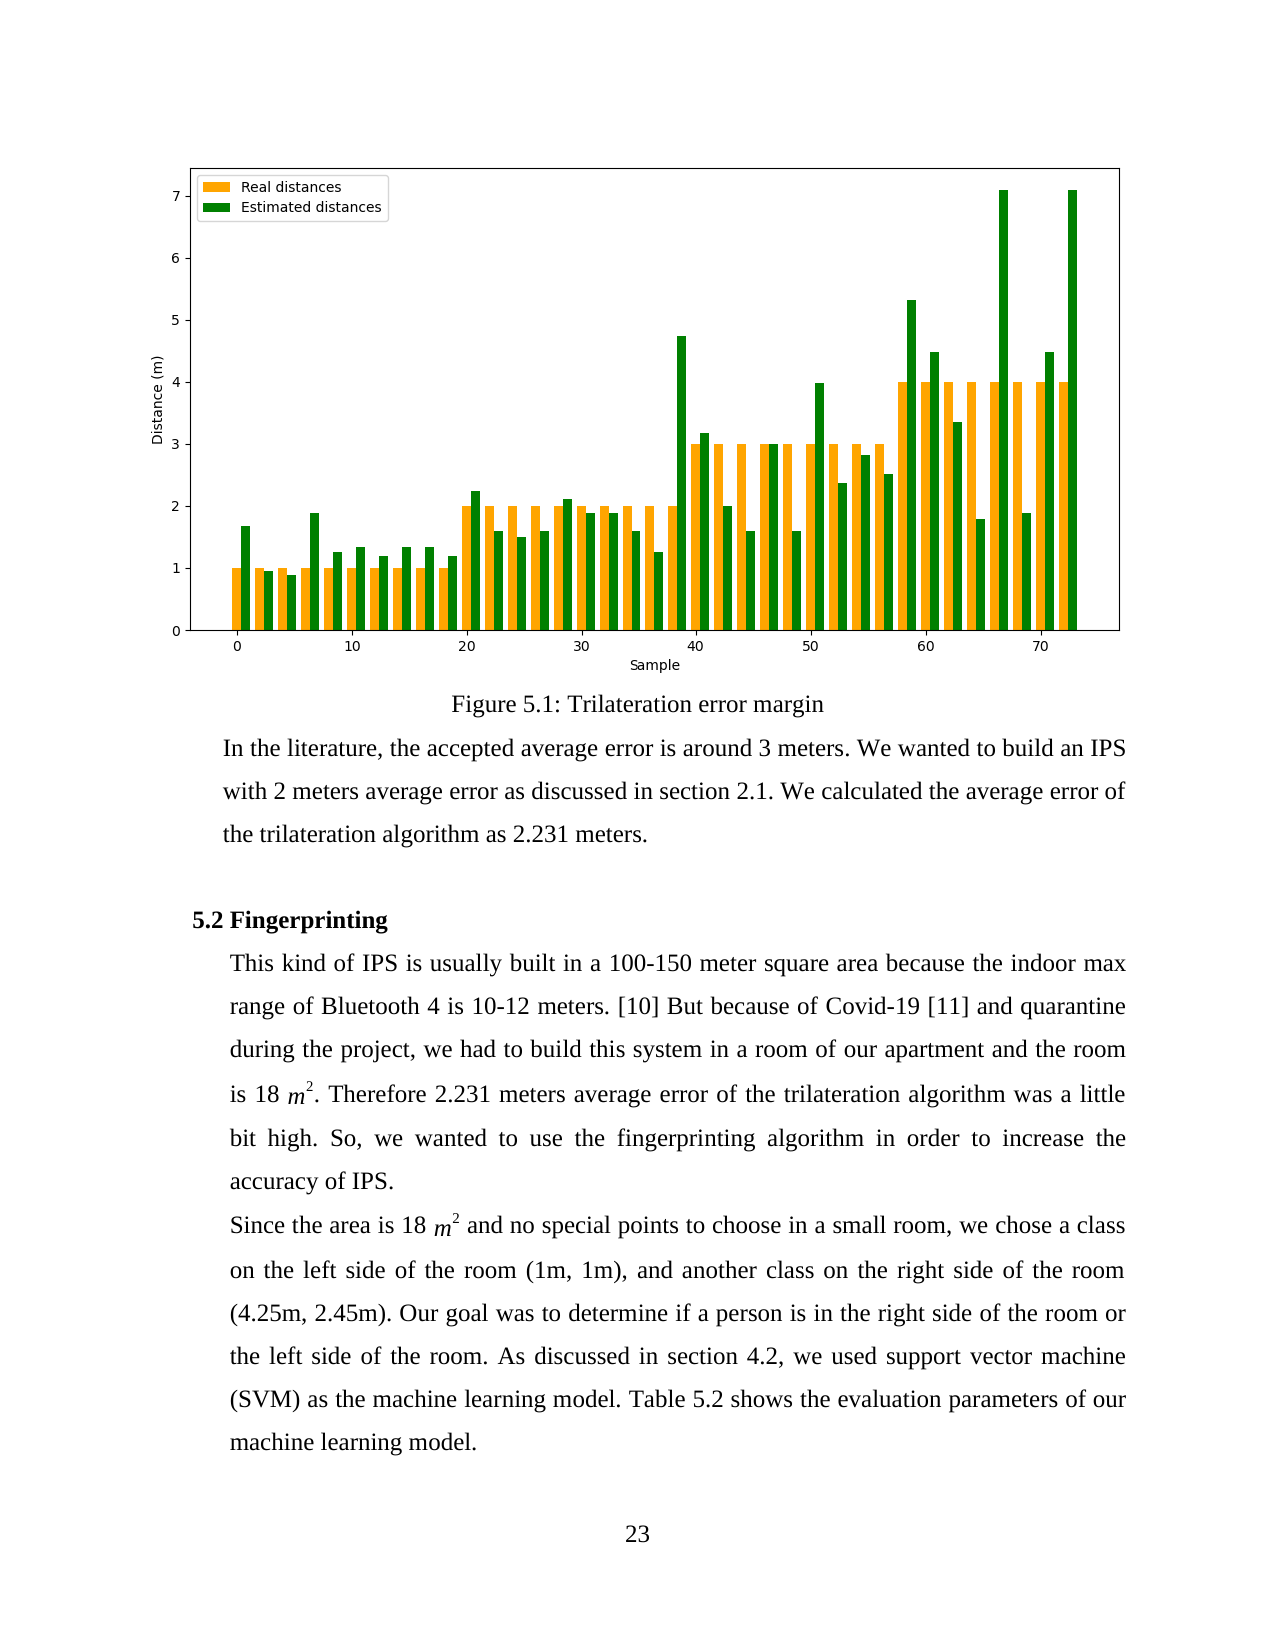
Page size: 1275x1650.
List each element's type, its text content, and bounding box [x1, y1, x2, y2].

text Figure 5.1: Trilateration error margin [148, 689, 1127, 718]
list Fingerprinting This kind of IPS is usually built in a 100-150 meter square area because the indoor max range of Bluetooth 4 is 10-12 meters. [10] But because of Covid-19 [11] and quarantine during the project, we had to build this system in a room of our apartment and the room is 18 . Therefore 2.231 meters average error of the trilateration algorithm was a little bit high. So, we wanted to use the fingerprinting algorithm in order to increase the accuracy of IPS. [192, 905, 1127, 1195]
text In the literature, the accepted average error is around 3 meters. We wanted to build an IPS with 2 meters average error as discussed in section 2.1. We calculated the average error of the trilateration algorithm as 2.231 meters. [223, 733, 1127, 848]
text Since the area is 18 and no special points to choose in a small room, we chose a class on the left side of the room (1m, 1m), and another class on the right side of the room (4.25m, 2.45m). Our goal was to determine if a person is in the right side of the room or the left side of the room. As discussed in section 4.2, we used support vector machine (SVM) as the machine learning model. Table 5.2 shows the evaluation parameters of our machine learning model. [229, 1209, 1127, 1456]
picture [147, 154, 1128, 676]
